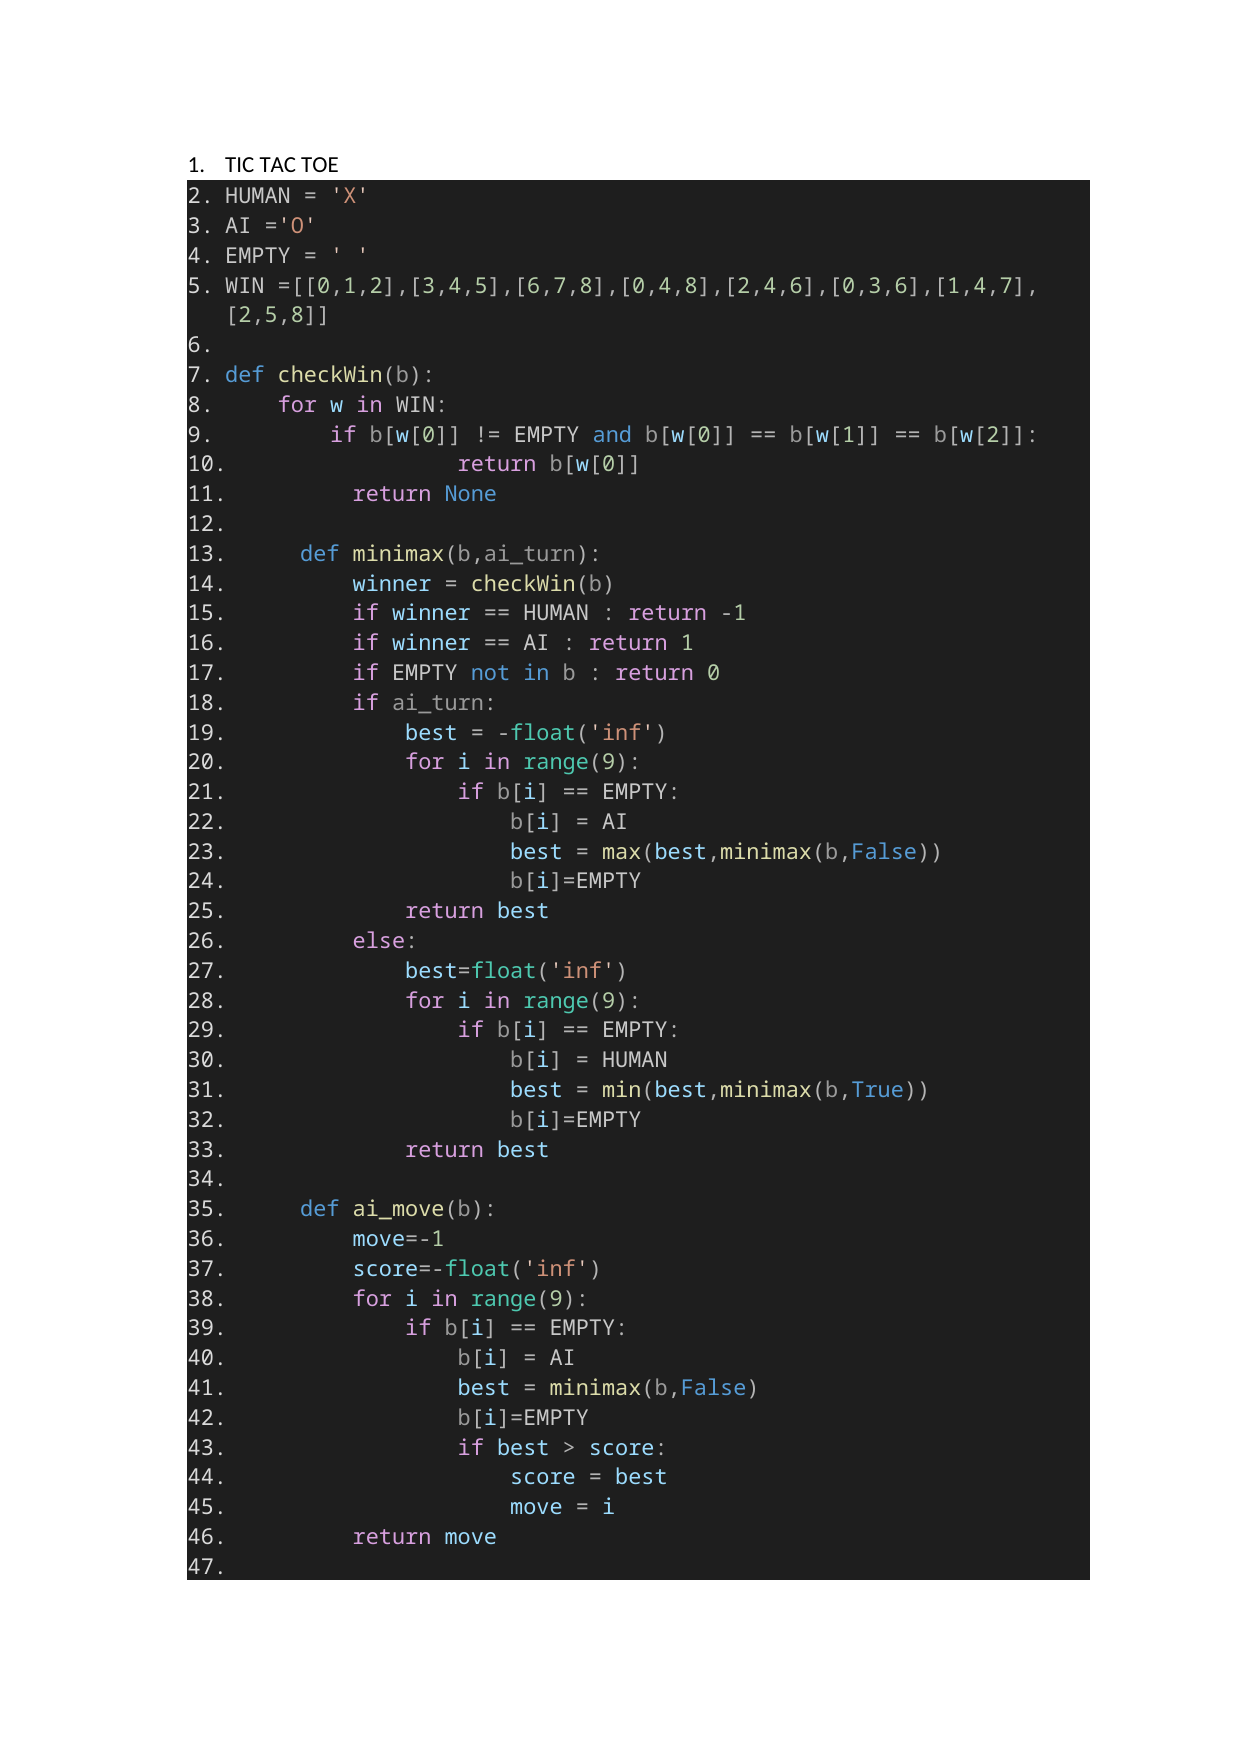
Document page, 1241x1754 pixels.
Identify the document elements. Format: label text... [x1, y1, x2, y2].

list best = minimax(b,False) [187, 1372, 1090, 1402]
list if winner == HUMAN : return -1 [187, 597, 1090, 627]
list if b[i] == EMPTY: [187, 1312, 1090, 1342]
list b[i] = AI [187, 806, 1090, 836]
list for i in range(9): [187, 1282, 1090, 1312]
list b[i]=EMPTY [187, 1104, 1090, 1133]
list if ai_turn: [187, 687, 1090, 716]
list move = i [187, 1491, 1090, 1521]
list if EMPTY not in b : return 0 [187, 657, 1090, 687]
list return None [187, 478, 1090, 508]
list if b[w[0]] != EMPTY and b[w[0]] == b[w[1]] == b[w[2]]: [187, 418, 1090, 448]
list if b[i] == EMPTY: [187, 776, 1090, 806]
list b[i] = HUMAN [187, 1044, 1090, 1074]
list TIC TAC TOE [187, 150, 1090, 178]
list for i in range(9): [187, 984, 1090, 1014]
list best = max(best,minimax(b,False)) [187, 836, 1090, 865]
list move=-1 [187, 1223, 1090, 1253]
list b[i]=EMPTY [187, 1402, 1090, 1431]
list return move [187, 1521, 1090, 1551]
list WIN =[[0,1,2],[3,4,5],[6,7,8],[0,4,8],[2,4,6],[0,3,6],[1,4,7],[2,5,8]] [187, 269, 1090, 329]
list def checkWin(b): [187, 359, 1090, 389]
list b[i] = AI [187, 1342, 1090, 1372]
list score=-float('inf') [187, 1253, 1090, 1282]
list HUMAN = 'X' [187, 180, 1090, 210]
list return best [187, 895, 1090, 925]
list best = -float('inf') [187, 716, 1090, 746]
list def minimax(b,ai_turn): [187, 538, 1090, 567]
list best = min(best,minimax(b,True)) [187, 1074, 1090, 1104]
list for i in range(9): [187, 746, 1090, 776]
list best=float('inf') [187, 955, 1090, 984]
list EMPTY = ' ' [187, 240, 1090, 269]
list else: [187, 925, 1090, 955]
list winner = checkWin(b) [187, 567, 1090, 597]
list b[i]=EMPTY [187, 865, 1090, 895]
list if winner == AI : return 1 [187, 627, 1090, 657]
list for w in WIN: [187, 389, 1090, 418]
list score = best [187, 1461, 1090, 1491]
list AI ='O' [187, 210, 1090, 240]
list if best > score: [187, 1431, 1090, 1461]
list def ai_move(b): [187, 1193, 1090, 1223]
list return best [187, 1133, 1090, 1163]
list return b[w[0]] [187, 448, 1090, 478]
list if b[i] == EMPTY: [187, 1014, 1090, 1044]
